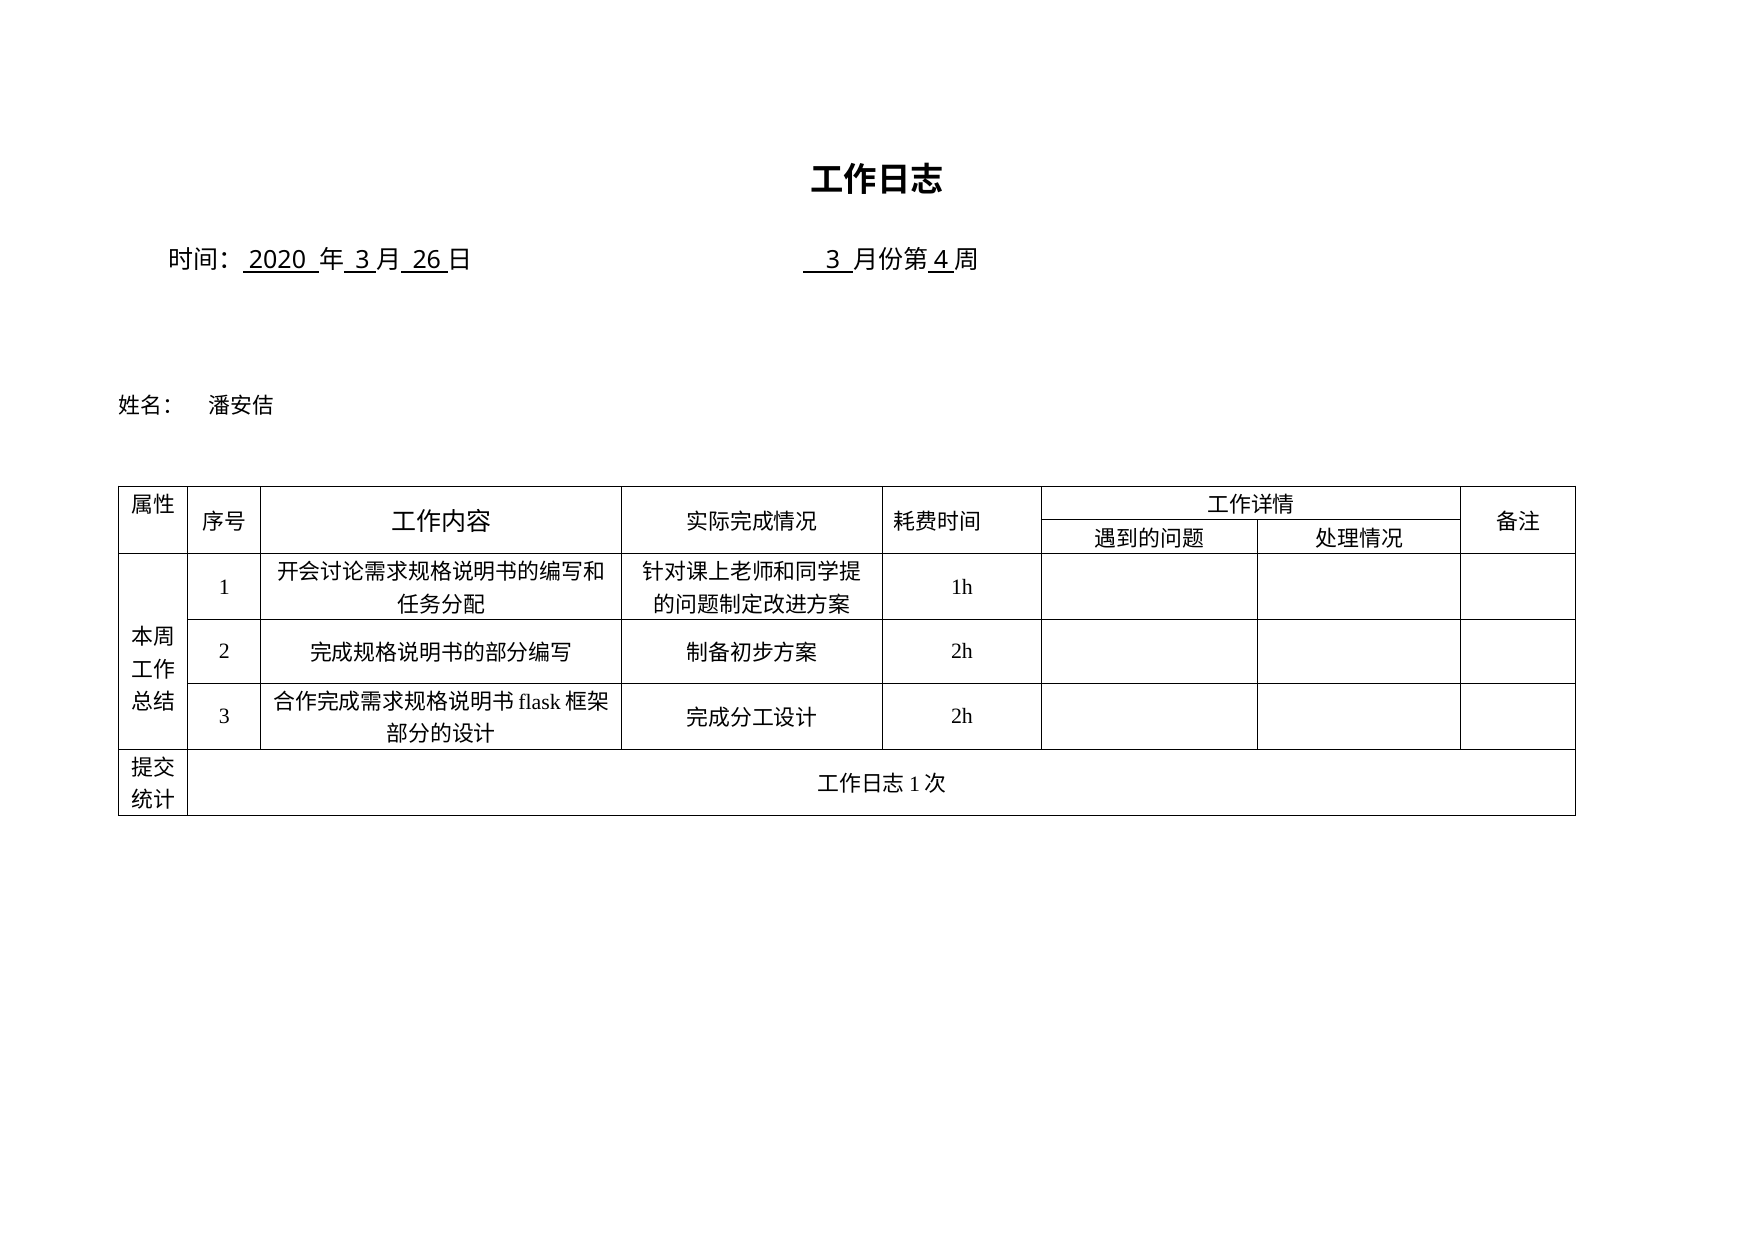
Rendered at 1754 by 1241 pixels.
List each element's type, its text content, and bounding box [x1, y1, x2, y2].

table_header 工作内容 [261, 487, 621, 553]
table_cell 合作完成需求规格说明书flask框架部分的设计 [261, 684, 621, 748]
table_cell 针对课上老师和同学提的问题制定改进方案 [622, 554, 882, 619]
table_header 实际完成情况 [622, 487, 882, 553]
table_cell 3 [188, 684, 260, 748]
table_cell 1h [883, 554, 1041, 619]
table_cell [1461, 684, 1575, 748]
table_cell 工作日志1次 [188, 750, 1575, 814]
table_cell 完成规格说明书的部分编写 [261, 620, 621, 682]
table_header 耗费时间 [883, 487, 1041, 553]
table_cell [1258, 554, 1460, 619]
table_header 备注 [1461, 487, 1575, 553]
table_header 工作详情 [1042, 487, 1460, 519]
table_header 属性 [119, 487, 187, 553]
table_cell 2h [883, 684, 1041, 748]
text 姓名： 潘安佶 [118, 388, 1636, 421]
table_cell 处理情况 [1258, 520, 1460, 553]
table_cell 2h [883, 620, 1041, 682]
table_cell 制备初步方案 [622, 620, 882, 682]
table_cell 2 [188, 620, 260, 682]
table_cell [1042, 684, 1257, 748]
table_cell [1461, 554, 1575, 619]
table_cell 开会讨论需求规格说明书的编写和任务分配 [261, 554, 621, 619]
table_cell 1 [188, 554, 260, 619]
table_cell [1042, 554, 1257, 619]
table_cell [1258, 684, 1460, 748]
table_cell 遇到的问题 [1042, 520, 1257, 553]
table_cell [1042, 620, 1257, 682]
text 工作日志 [118, 144, 1636, 209]
table_header 序号 [188, 487, 260, 553]
table_cell 提交统计 [119, 750, 187, 814]
table_cell [1461, 620, 1575, 682]
table_cell [1258, 620, 1460, 682]
table_cell 本周工作总结 [119, 554, 187, 748]
text 时间： 2020 年 3 月 26 日 3 月份第 4 周 [118, 226, 1636, 291]
table_cell 完成分工设计 [622, 684, 882, 748]
